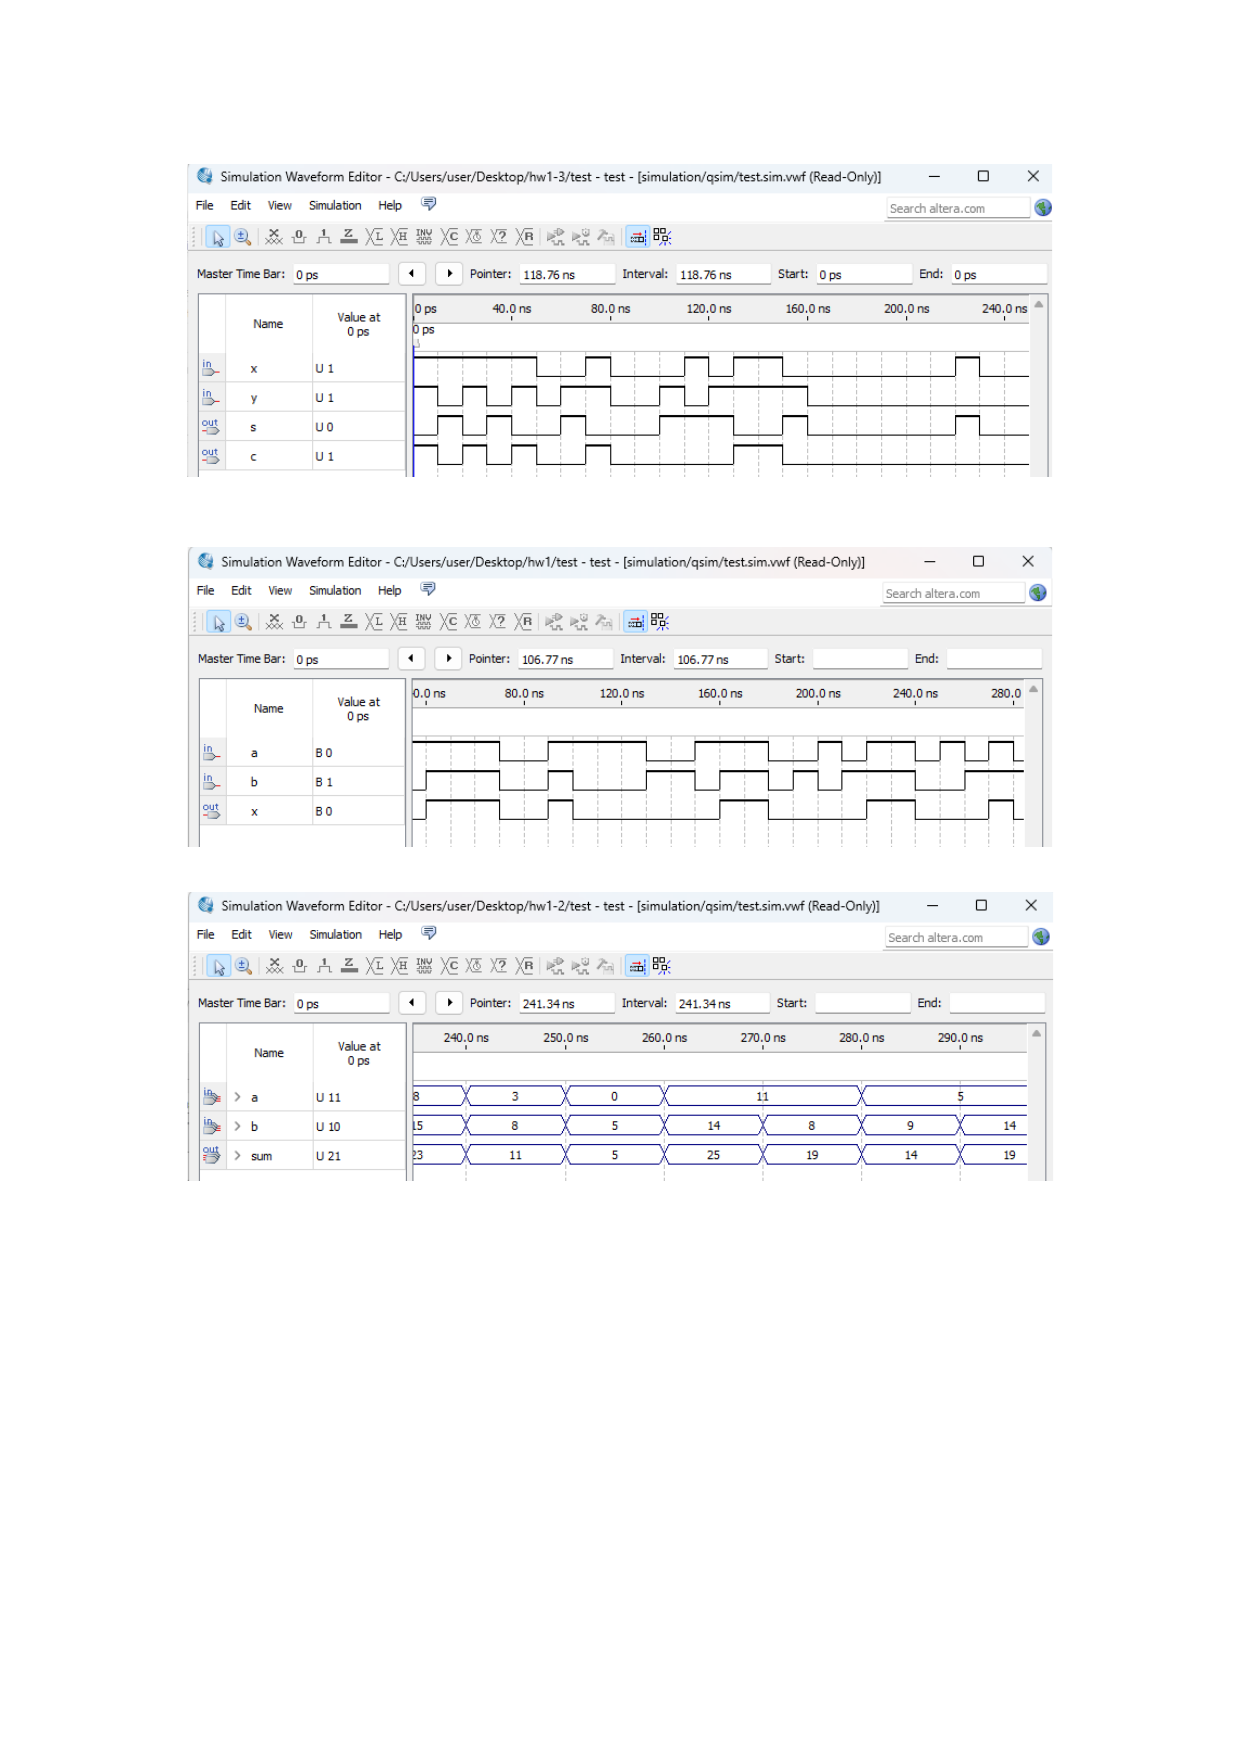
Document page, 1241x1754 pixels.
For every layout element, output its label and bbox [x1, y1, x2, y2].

picture [187, 164, 1053, 477]
picture [187, 547, 1053, 847]
picture [187, 892, 1054, 1181]
